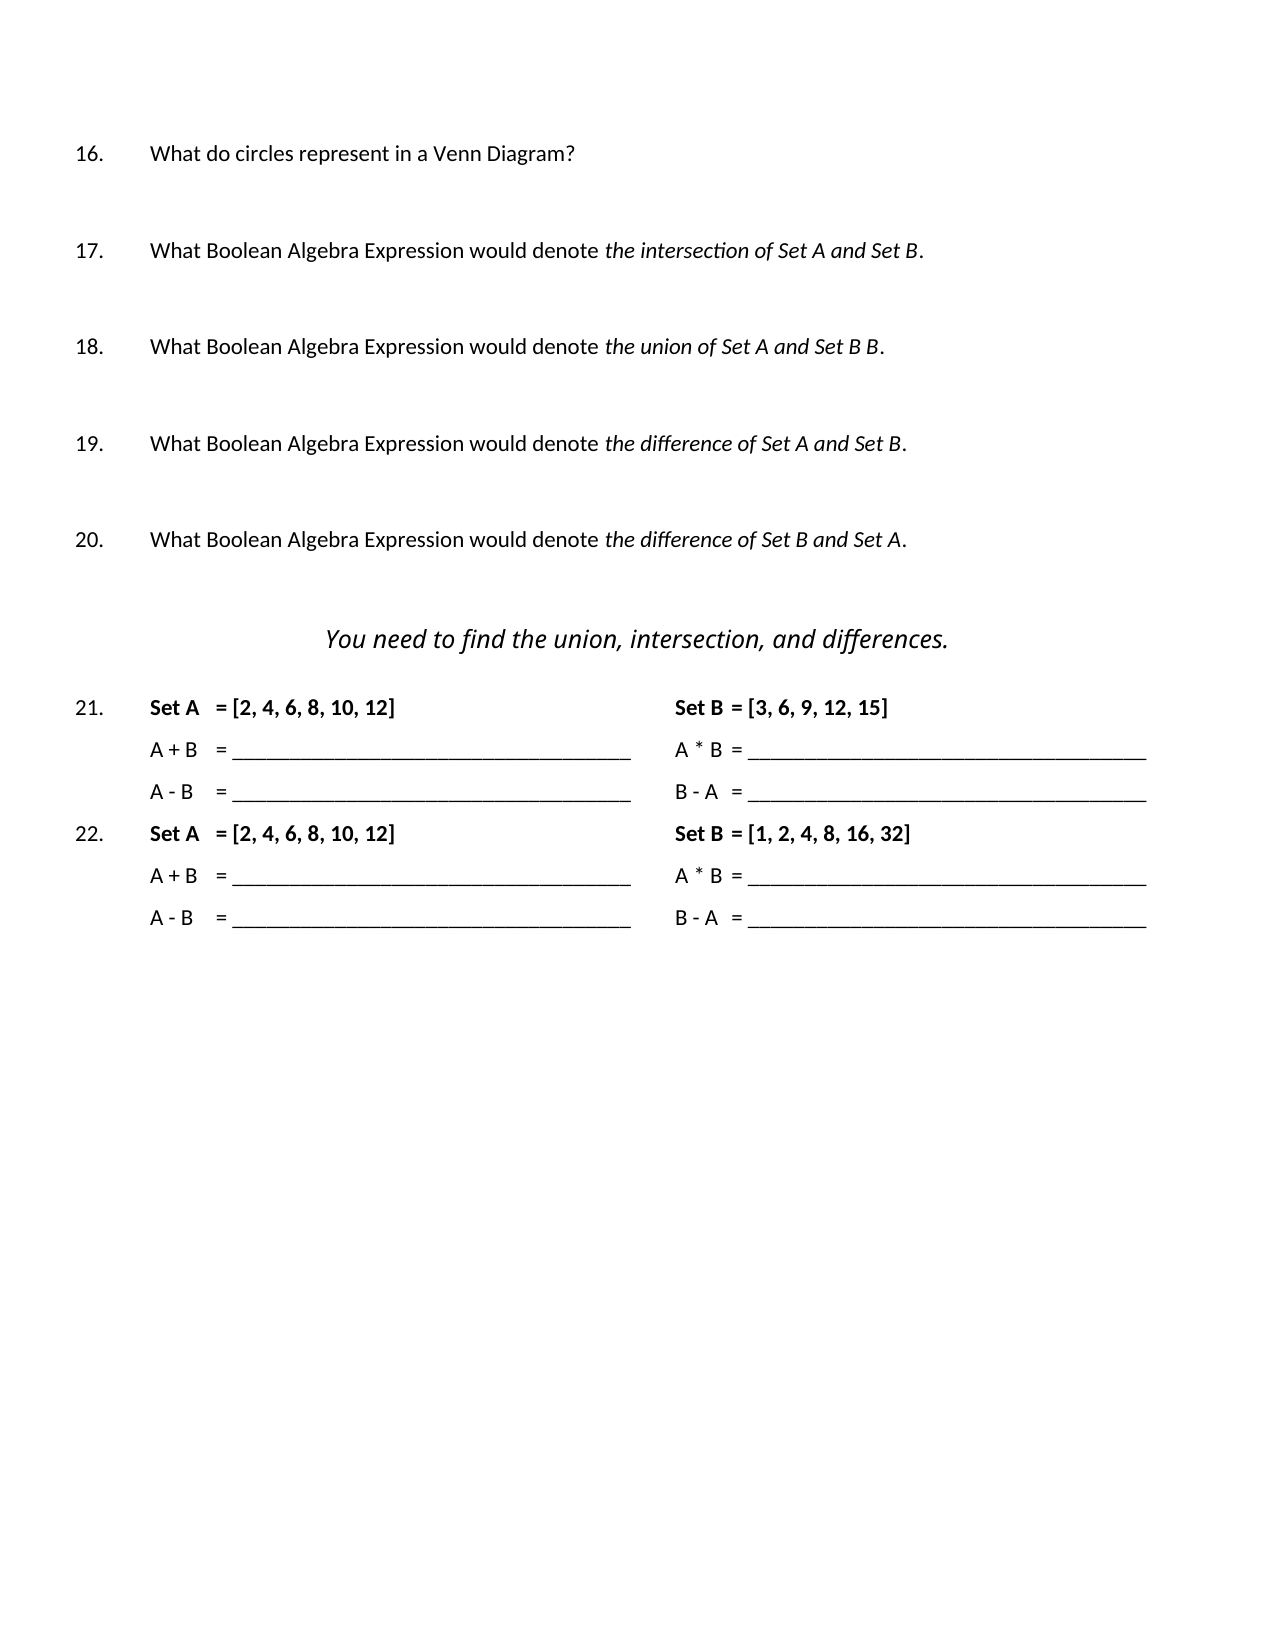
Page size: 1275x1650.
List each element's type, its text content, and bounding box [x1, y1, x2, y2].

text 19. What Boolean Algebra Expression would denote the difference of Set A and Set B. [75, 429, 1200, 457]
text 20. What Boolean Algebra Expression would denote the difference of Set B and Set A. [75, 526, 1200, 554]
text 21. Set A = [2, 4, 6, 8, 10, 12] Set B = [3, 6, 9, 12, 15] [75, 693, 1200, 722]
text 22. Set A = [2, 4, 6, 8, 10, 12] Set B = [1, 2, 4, 8, 16, 32] [75, 819, 1200, 847]
text A + B = ___________________________________ A * B = ___________________________________ [75, 861, 1200, 889]
text 16. What do circles represent in a Venn Diagram? [75, 139, 1200, 167]
text 17. What Boolean Algebra Expression would denote the intersection of Set A and Set B. [75, 236, 1200, 264]
text You need to find the union, intersection, and differences. [75, 622, 1200, 656]
text 18. What Boolean Algebra Expression would denote the union of Set A and Set B B. [75, 332, 1200, 361]
text A + B = ___________________________________ A * B = ___________________________________ [75, 736, 1200, 763]
text A - B = ___________________________________ B - A = ___________________________________ [75, 903, 1200, 931]
text A - B = ___________________________________ B - A = ___________________________________ [75, 777, 1200, 806]
